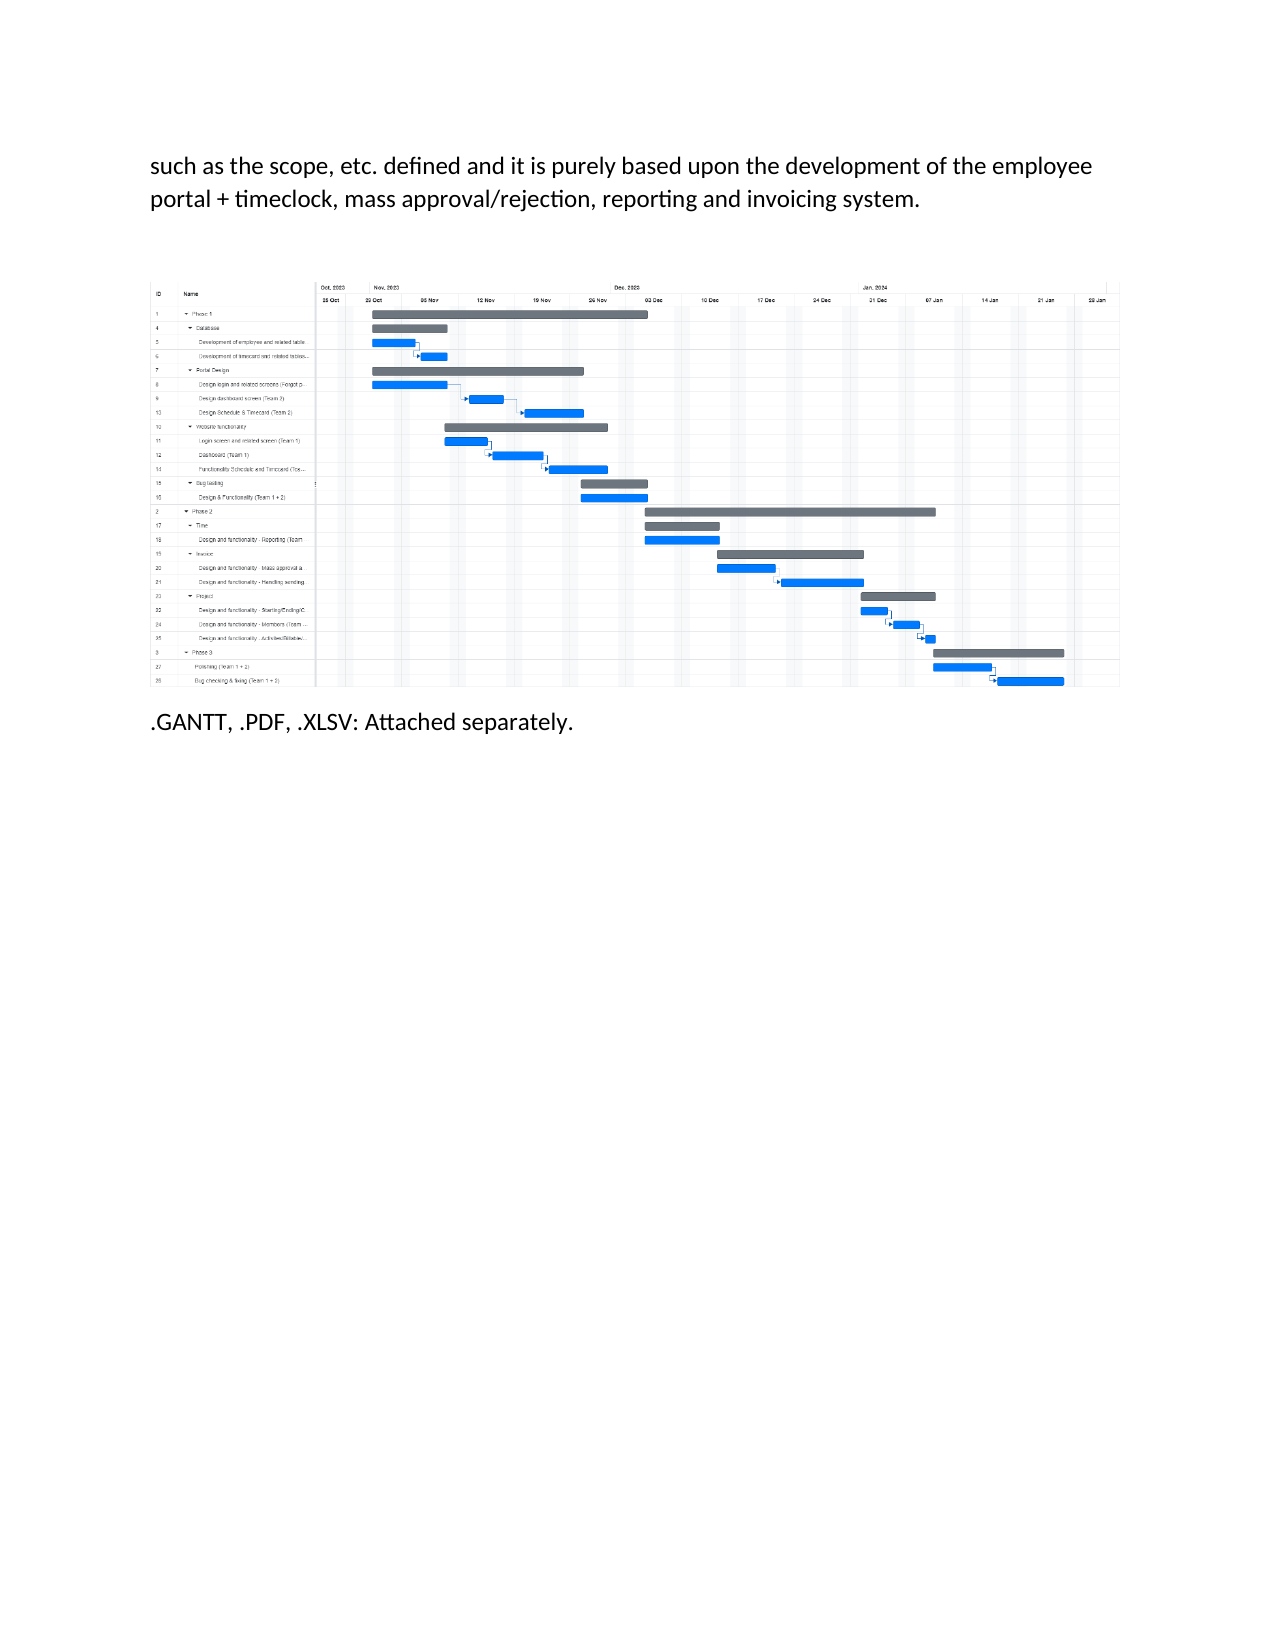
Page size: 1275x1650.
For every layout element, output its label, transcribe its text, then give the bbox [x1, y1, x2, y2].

picture [150, 282, 1120, 687]
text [150, 150, 1125, 213]
text .GANTT, .PDF, .XLSV: Attached separately. [150, 706, 1125, 736]
